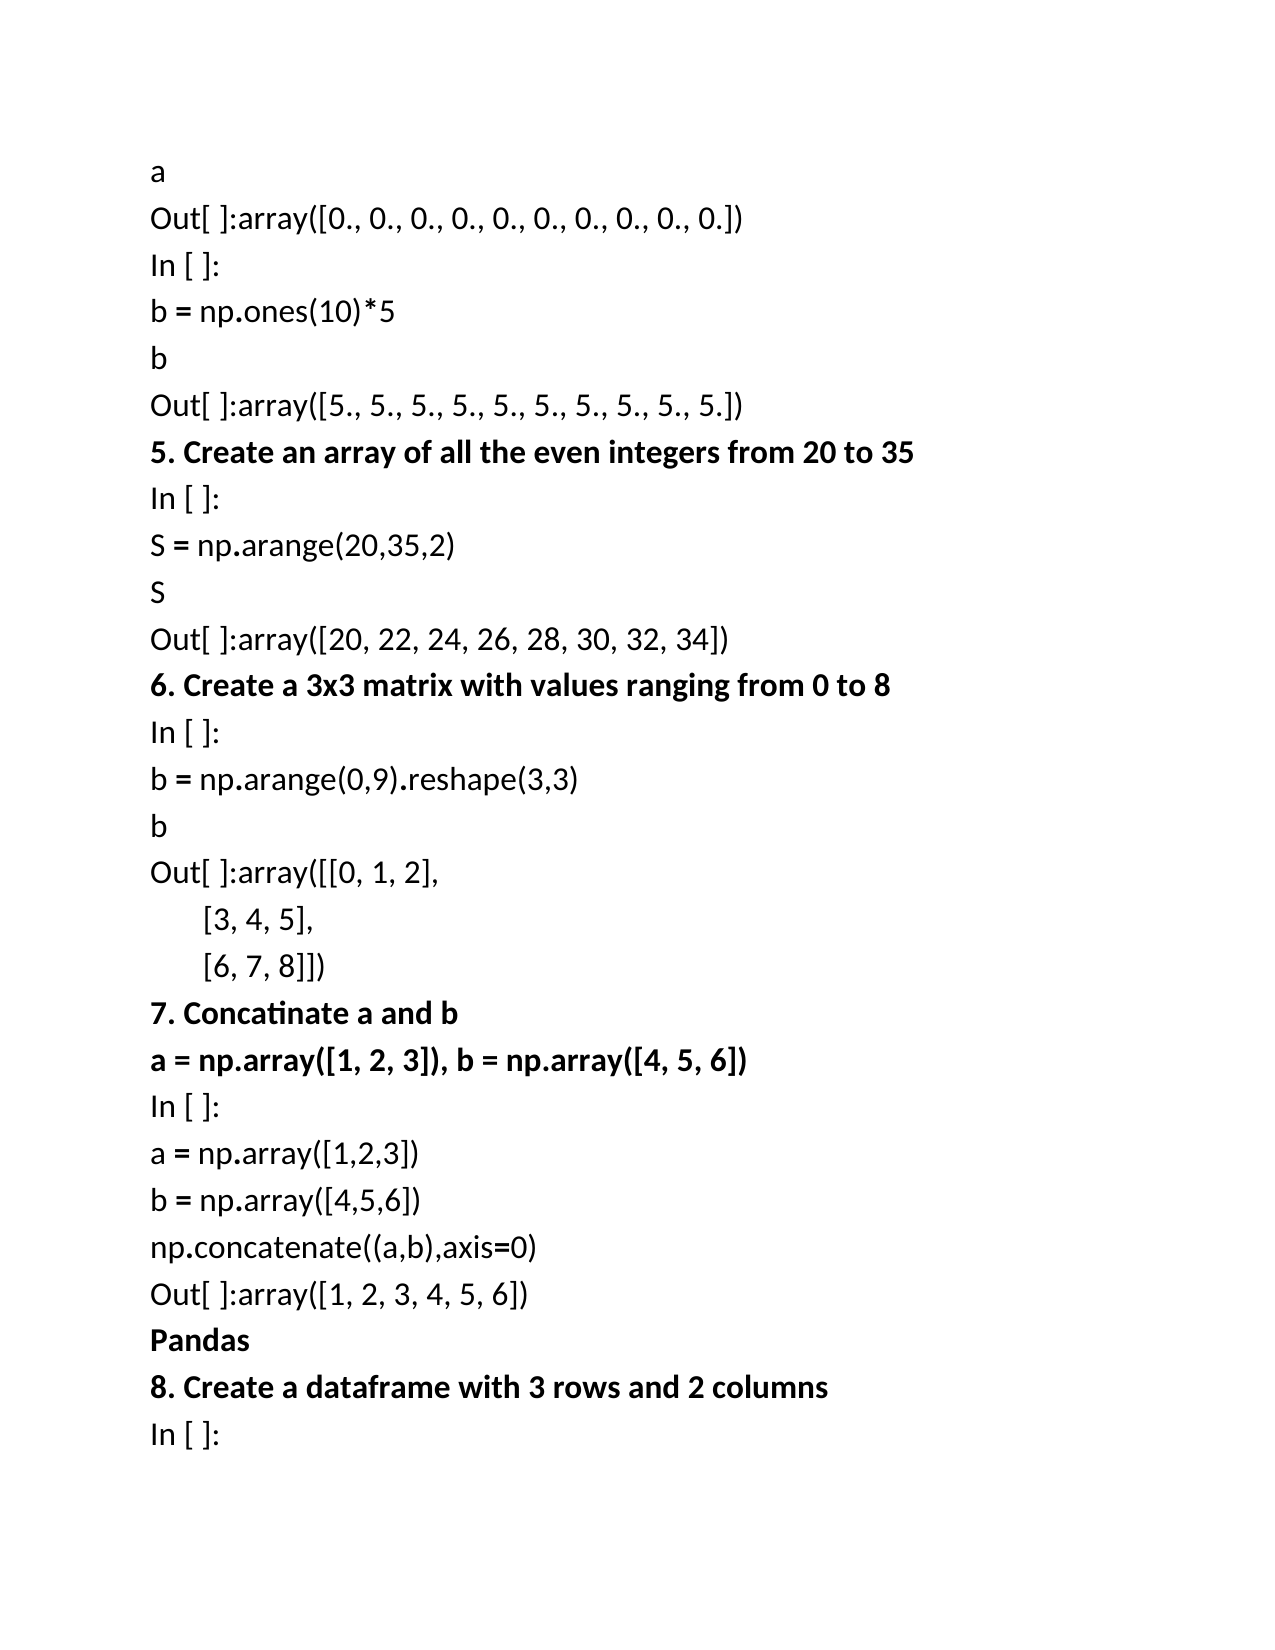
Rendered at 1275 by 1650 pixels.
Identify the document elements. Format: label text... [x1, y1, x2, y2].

text S [150, 571, 1125, 612]
text Out[ ]:array([0., 0., 0., 0., 0., 0., 0., 0., 0., 0.]) [150, 197, 1125, 237]
text 6. Create a 3x3 matrix with values ranging from 0 to 8 [150, 664, 1125, 705]
text a = np.array([1,2,3]) [150, 1132, 1125, 1173]
text b = np.ones(10)*5 [150, 290, 1125, 331]
text Out[ ]:array([1, 2, 3, 4, 5, 6]) [150, 1272, 1125, 1313]
text In [ ]: [150, 1085, 1125, 1126]
text In [ ]: [150, 477, 1125, 518]
text b [150, 805, 1125, 846]
text [6, 7, 8]]) [150, 945, 1125, 986]
text In [ ]: [150, 243, 1125, 284]
text Out[ ]:array([5., 5., 5., 5., 5., 5., 5., 5., 5., 5.]) [150, 384, 1125, 424]
text b = np.arange(0,9).reshape(3,3) [150, 758, 1125, 799]
text S = np.arange(20,35,2) [150, 524, 1125, 565]
text a = np.array([1, 2, 3]), b = np.array([4, 5, 6]) [150, 1039, 1125, 1079]
text Out[ ]:array([[0, 1, 2], [150, 852, 1125, 892]
text 5. Create an array of all the even integers from 20 to 35 [150, 431, 1125, 471]
text b [150, 337, 1125, 378]
text 8. Create a dataframe with 3 rows and 2 columns [150, 1366, 1125, 1407]
text In [ ]: [150, 711, 1125, 752]
text a [150, 150, 1125, 191]
text Pandas [150, 1319, 1125, 1360]
text b = np.array([4,5,6]) [150, 1179, 1125, 1220]
text Out[ ]:array([20, 22, 24, 26, 28, 30, 32, 34]) [150, 618, 1125, 658]
text [3, 4, 5], [150, 898, 1125, 939]
text np.concatenate((a,b),axis=0) [150, 1226, 1125, 1266]
text In [ ]: [150, 1413, 1125, 1453]
text 7. Concatinate a and b [150, 992, 1125, 1033]
